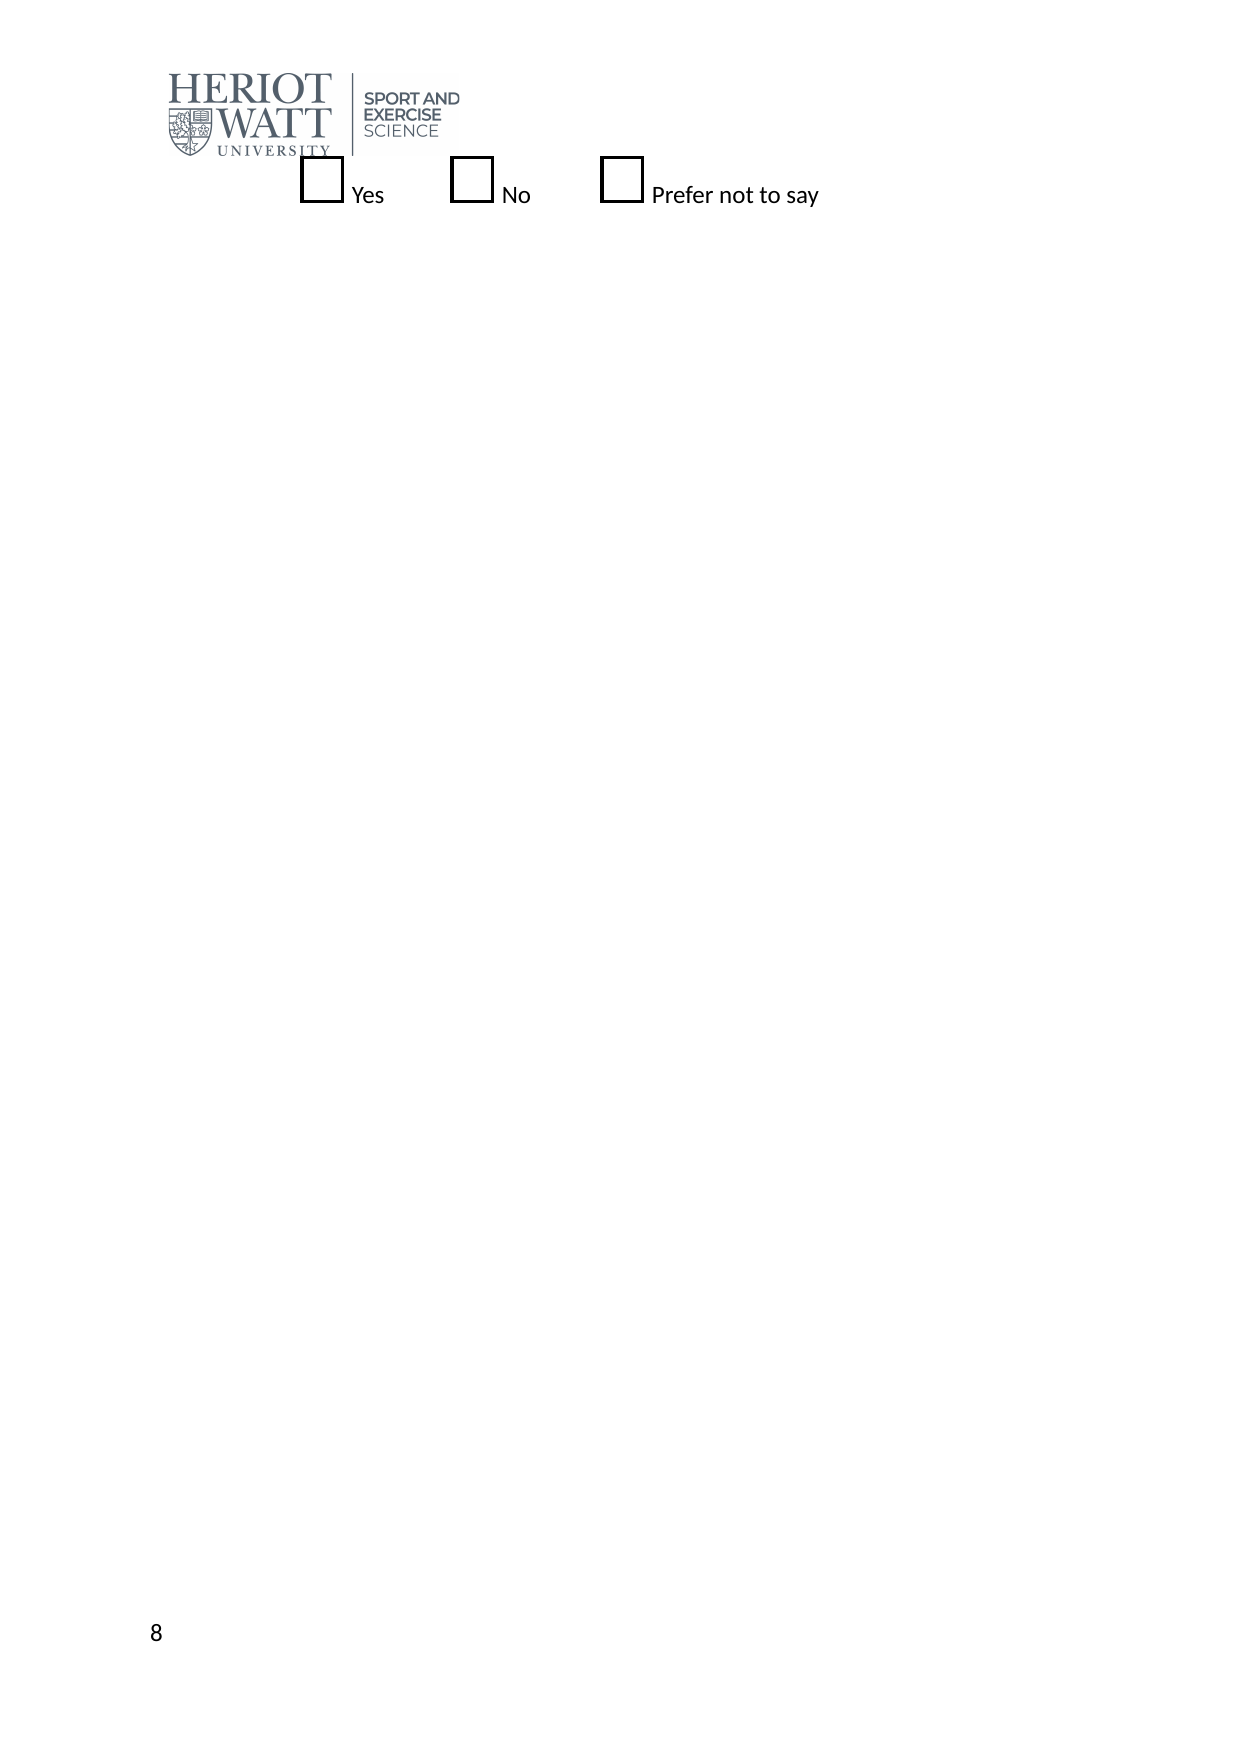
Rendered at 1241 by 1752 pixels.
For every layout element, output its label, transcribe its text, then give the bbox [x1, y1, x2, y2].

list Yes No Prefer not to say [240, 155, 1090, 209]
